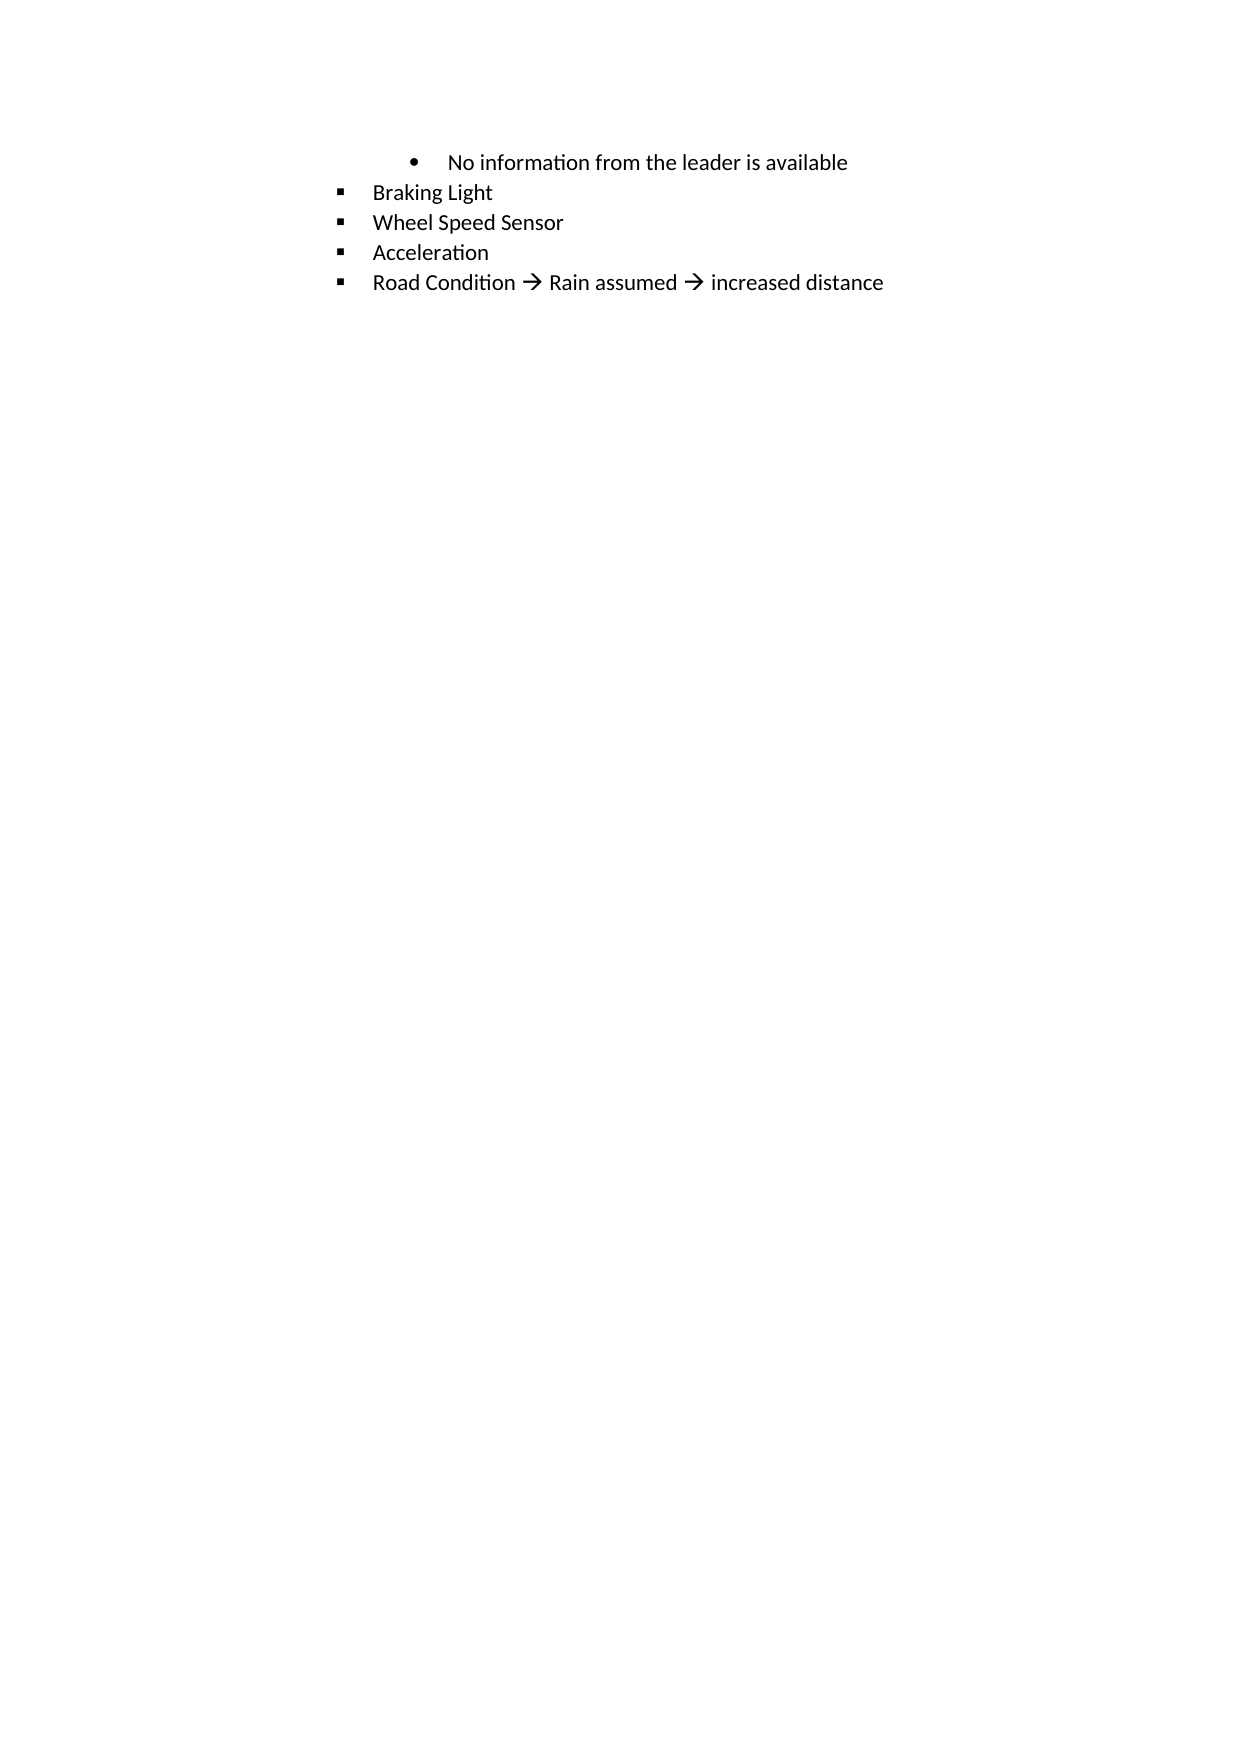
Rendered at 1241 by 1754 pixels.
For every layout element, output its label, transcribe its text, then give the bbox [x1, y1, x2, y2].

list Wheel Speed Sensor [335, 208, 1093, 236]
list Braking Light [335, 178, 1093, 206]
list Road Condition Rain assumed increased distance [335, 268, 1093, 296]
list Acceleration [335, 238, 1093, 266]
list No information from the leader is available [410, 148, 1093, 176]
